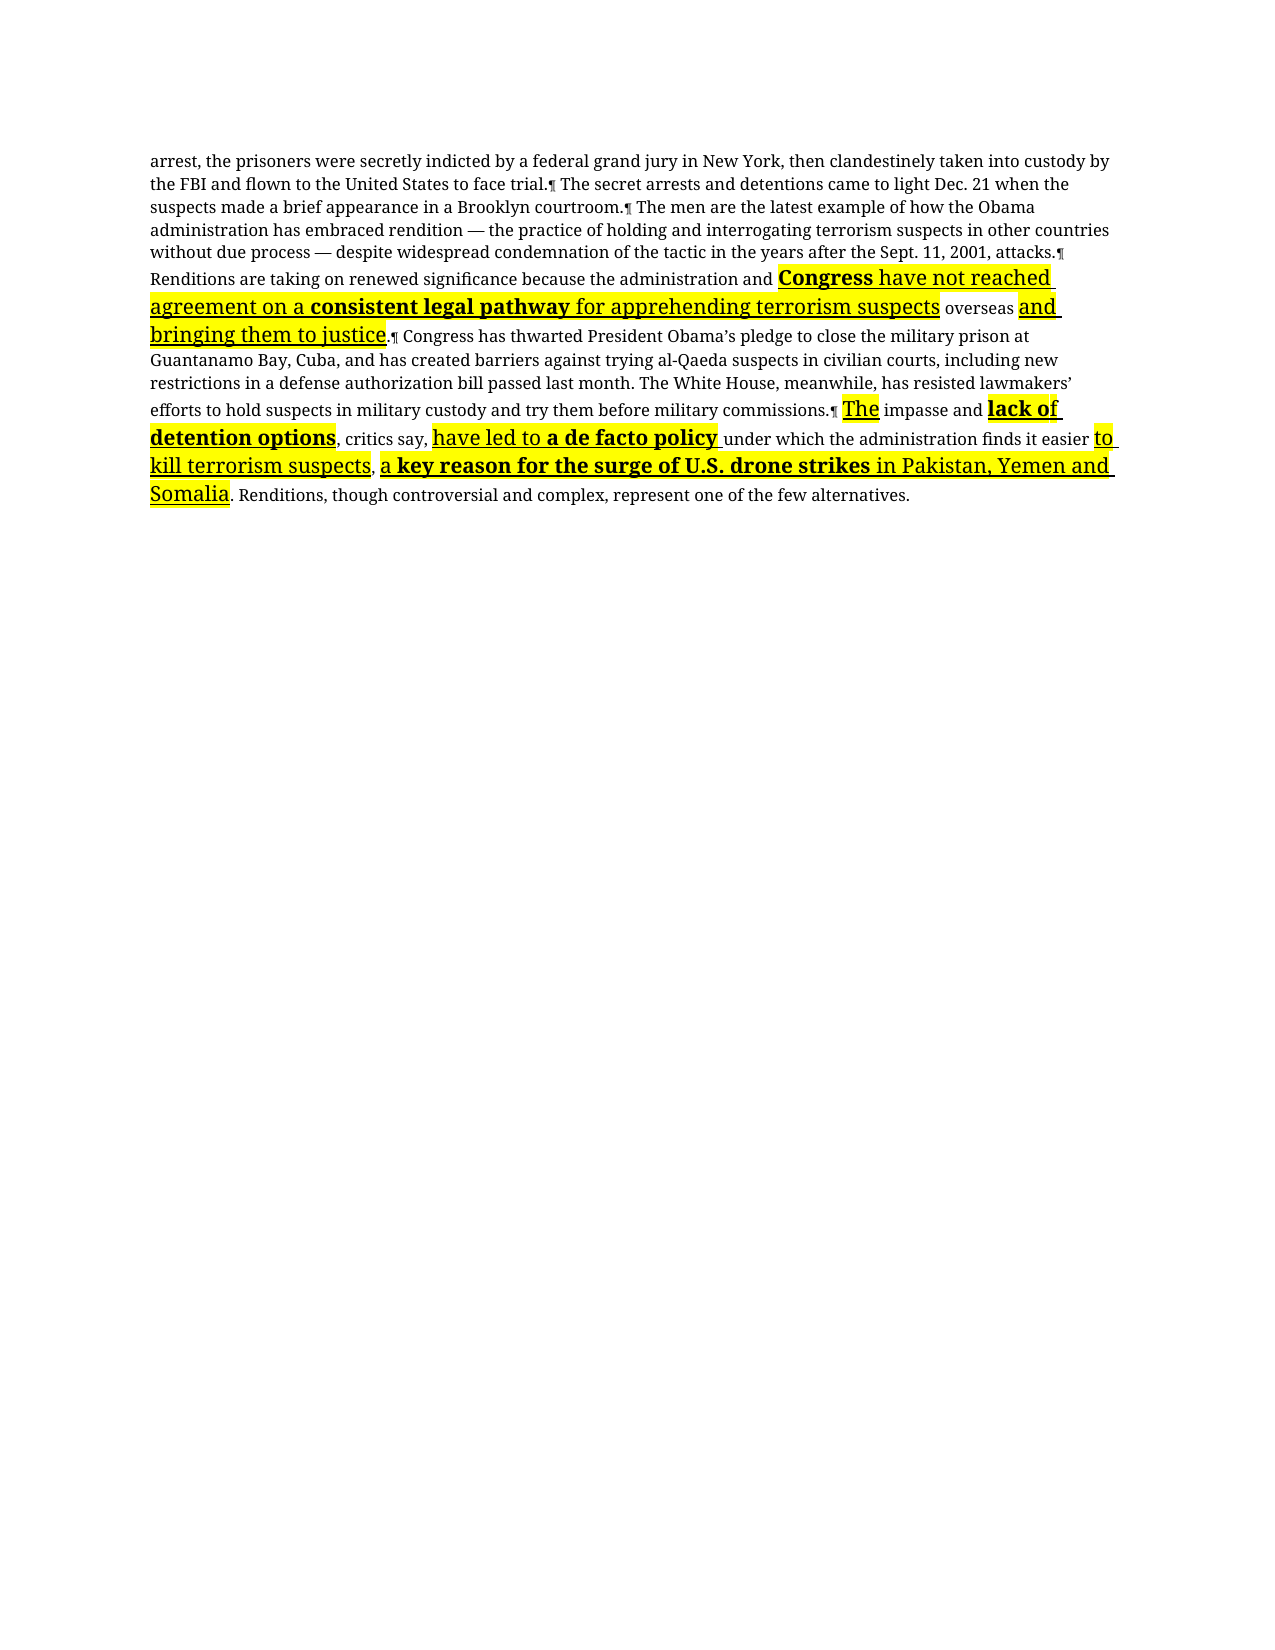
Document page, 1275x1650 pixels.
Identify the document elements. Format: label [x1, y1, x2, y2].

text [150, 150, 1125, 508]
